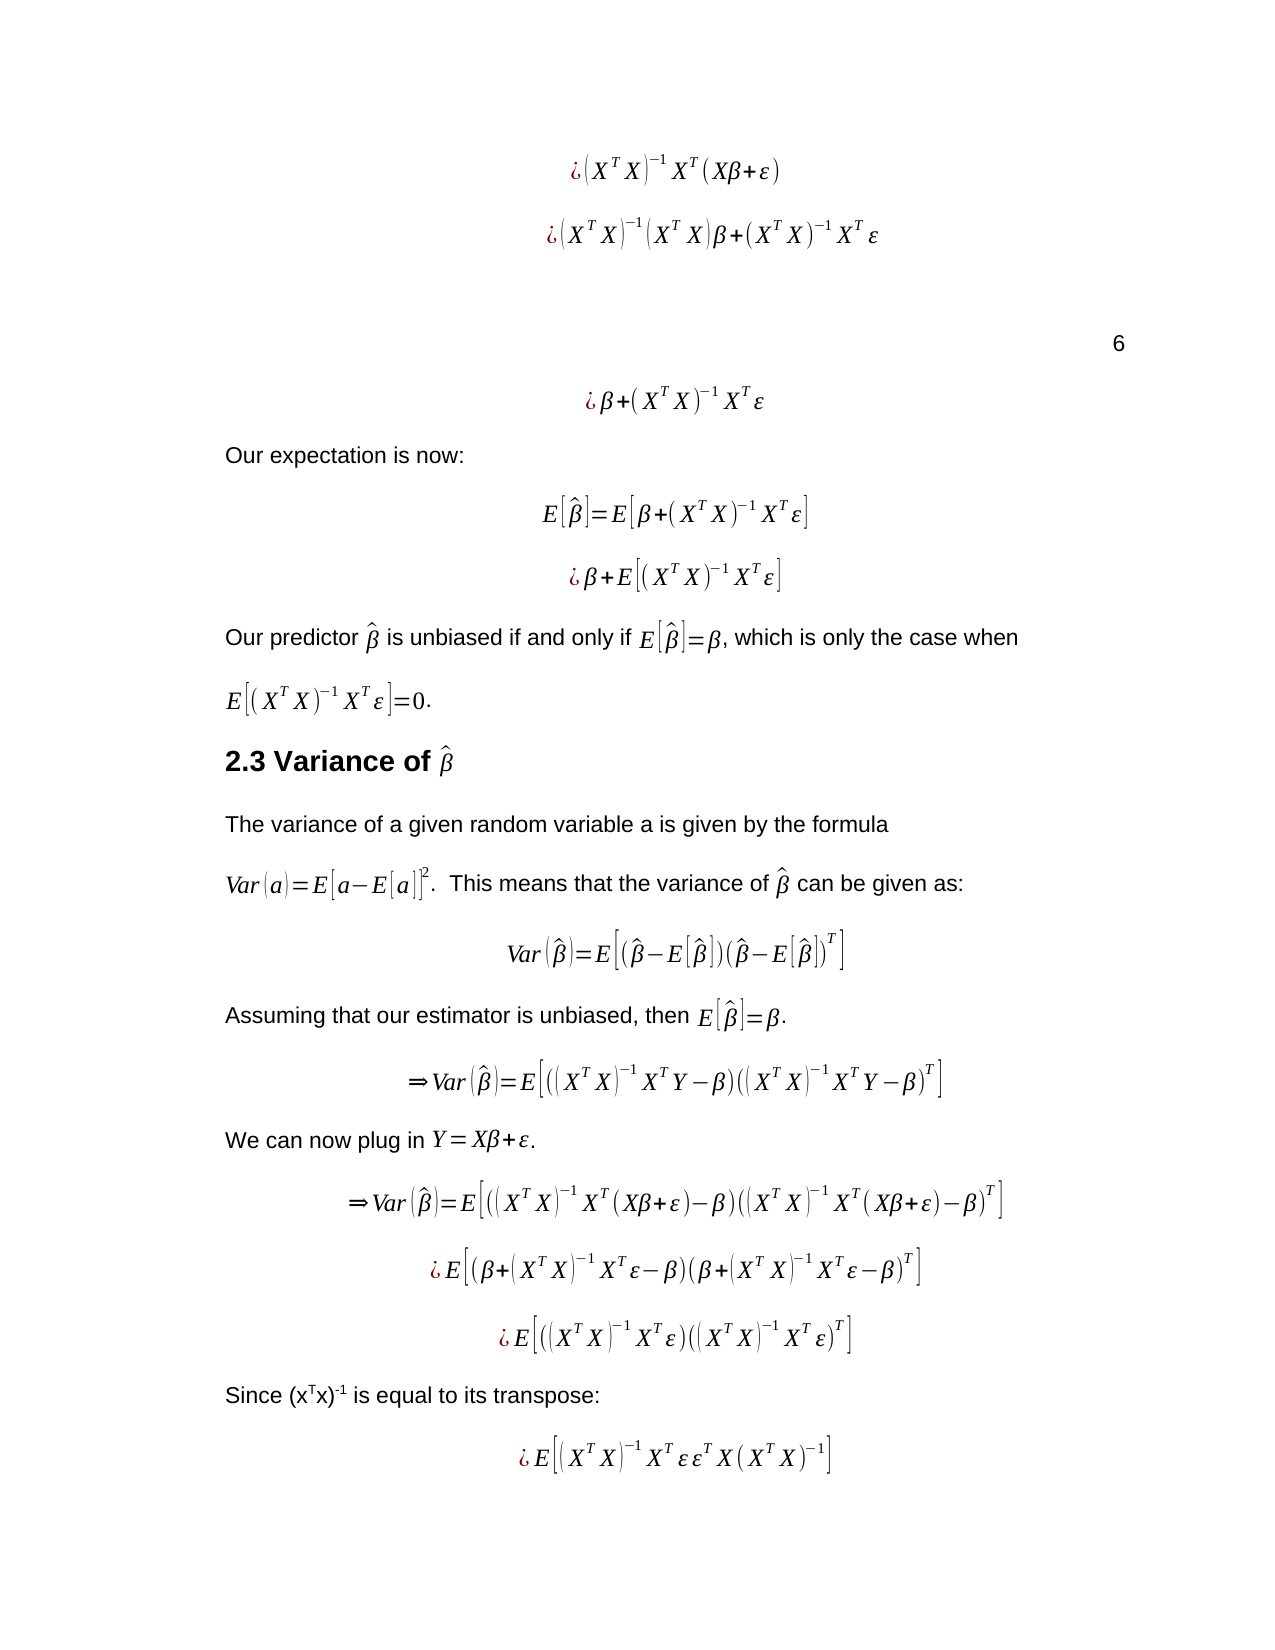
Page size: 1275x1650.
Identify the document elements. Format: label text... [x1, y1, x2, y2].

text We can now plug in . [225, 1126, 1125, 1154]
text Since (xTx)-1 is equal to its transpose: [225, 1382, 1125, 1408]
text . This means that the variance of can be given as: [225, 864, 1125, 902]
text Our predictor is unbiased if and only if , which is only the case when . [225, 620, 1125, 717]
text Assuming that our estimator is unbiased, then . [225, 998, 1125, 1032]
text 6 [225, 330, 1125, 356]
text 2.3 Variance of [225, 744, 1125, 777]
text Our expectation is now: [225, 442, 1125, 468]
text The variance of a given random variable a is given by the formula [225, 811, 1125, 837]
